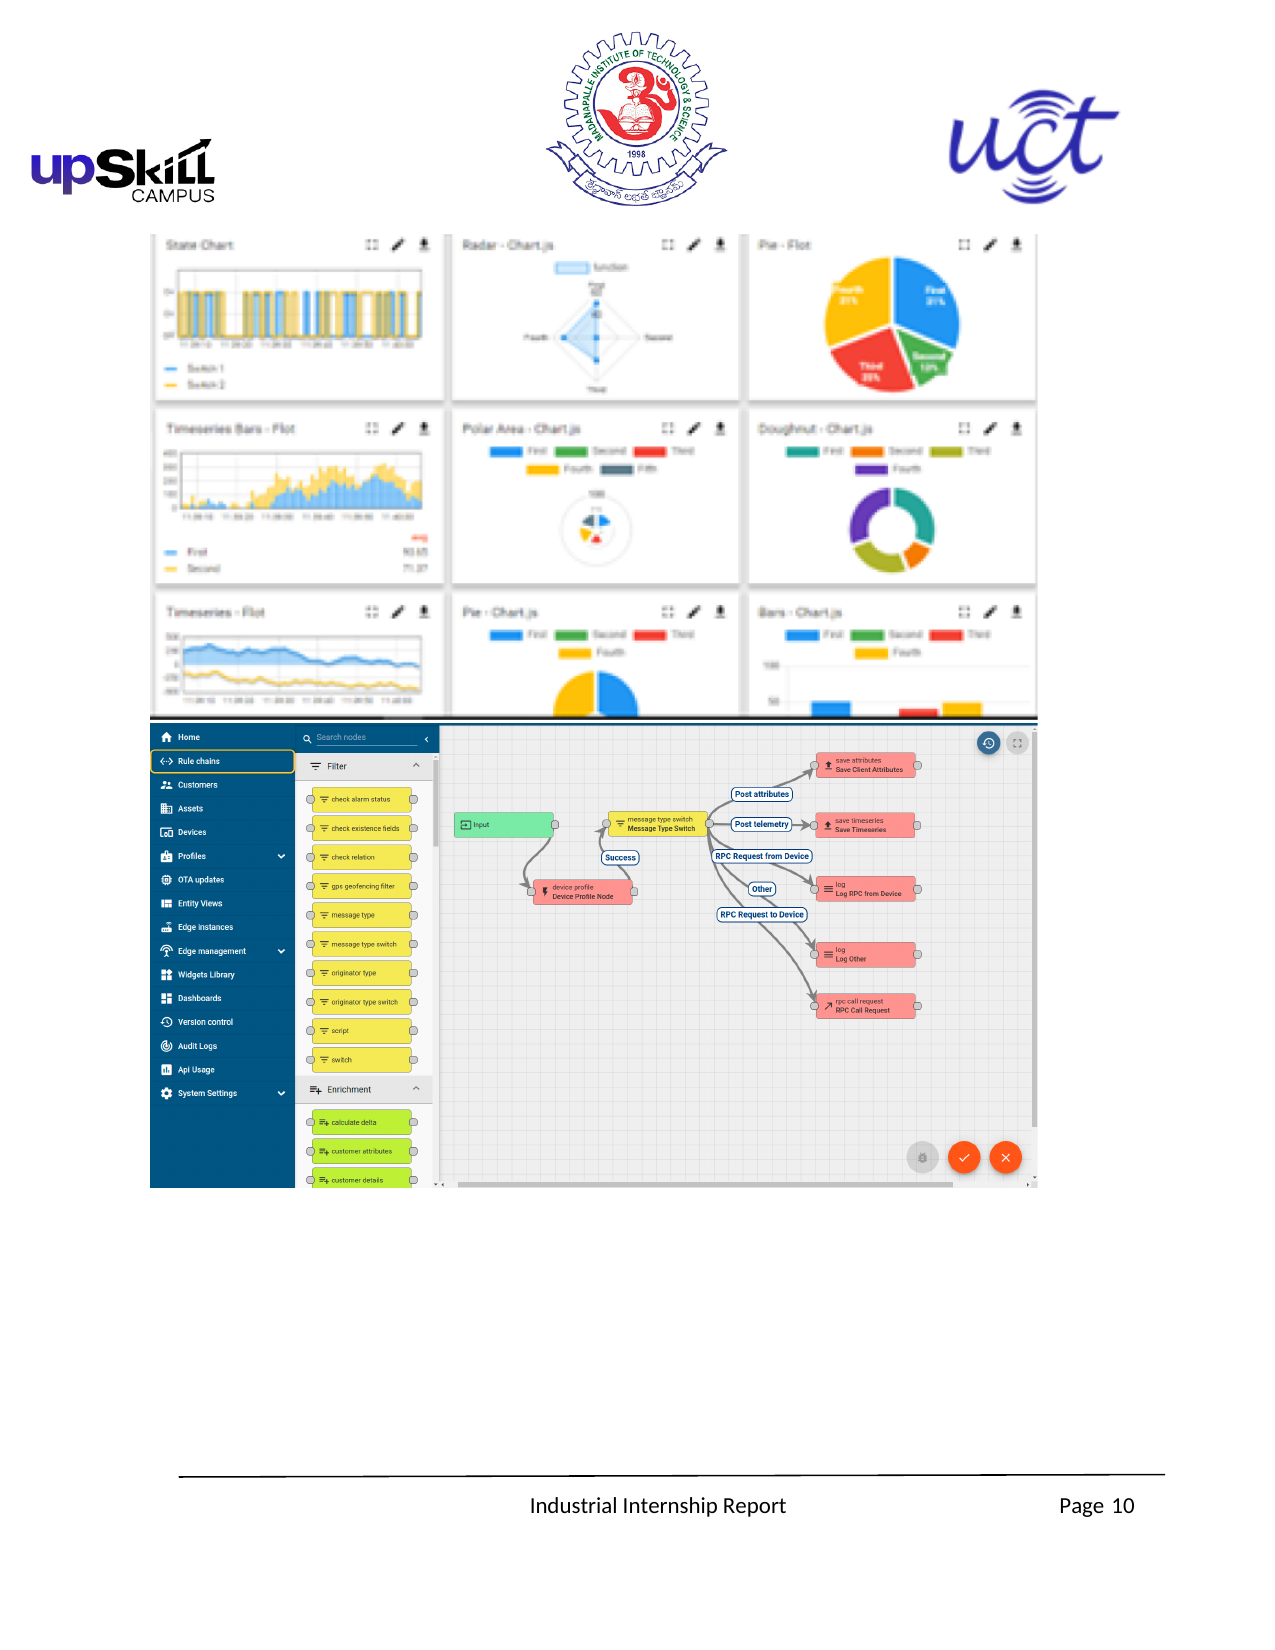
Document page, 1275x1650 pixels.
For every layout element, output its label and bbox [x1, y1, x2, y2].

picture [946, 80, 1125, 206]
picture [150, 723, 1038, 1188]
picture [150, 234, 1038, 720]
picture [545, 28, 730, 206]
picture [155, 754, 290, 769]
picture [0, 126, 246, 206]
picture [150, 727, 294, 747]
